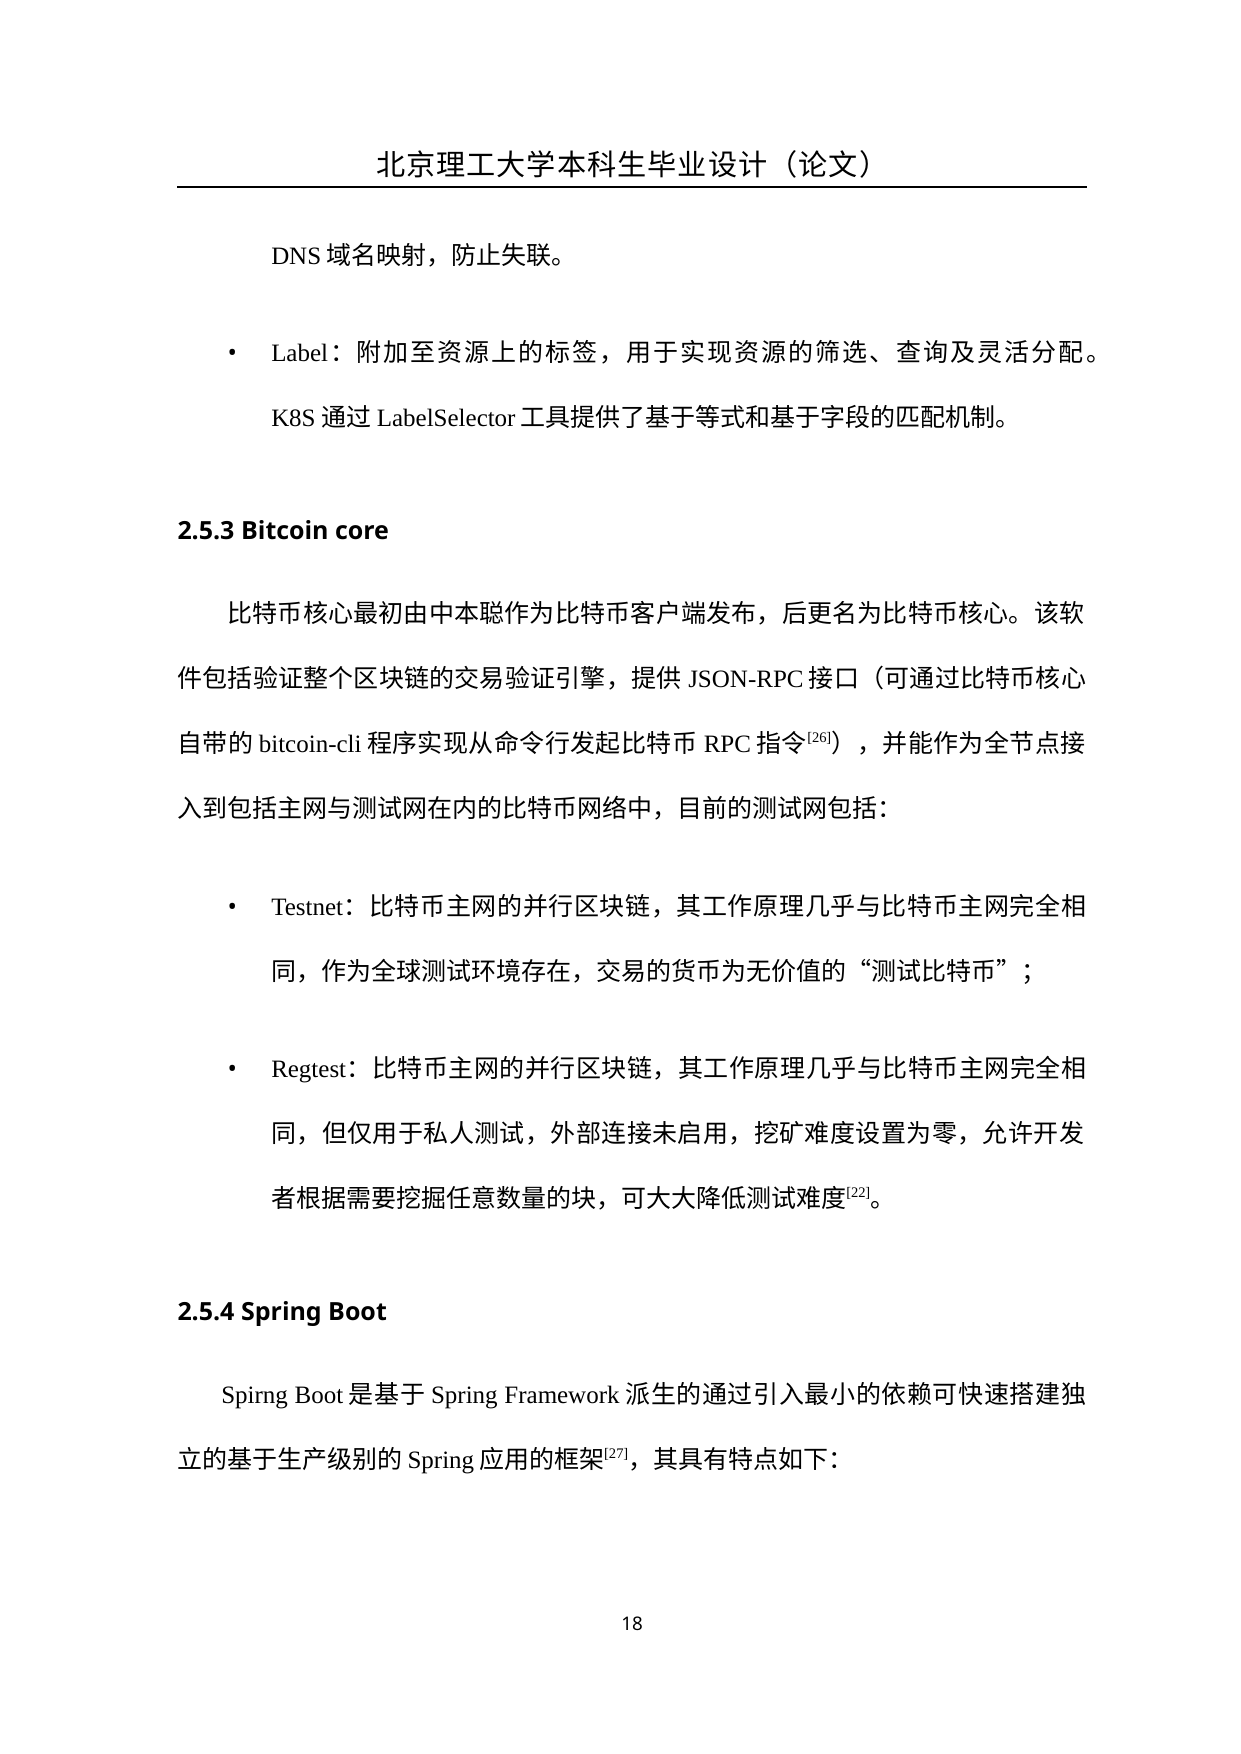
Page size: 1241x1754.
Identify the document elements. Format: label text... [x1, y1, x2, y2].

text 2.5.3 Bitcoin core [177, 497, 1087, 562]
list Regtest：比特币主网的并行区块链，其工作原理几乎与比特币主网完全相同，但仅用于私人测试，外部连接未启用，挖矿难度设置为零，允许开发者根据需要挖掘任意数量的块，可大大降低测试难度[22]。 [227, 1034, 1087, 1229]
text Spirng Boot是基于Spring Framework派生的通过引入最小的依赖可快速搭建独立的基于生产级别的Spring应用的框架[27]，其具有特点如下： [177, 1360, 1087, 1490]
list Label：附加至资源上的标签，用于实现资源的筛选、查询及灵活分配。K8S 通过LabelSelector工具提供了基于等式和基于字段的匹配机制。 [227, 318, 1087, 448]
text 2.5.4 Spring Boot [177, 1278, 1087, 1343]
text 比特币核心最初由中本聪作为比特币客户端发布，后更名为比特币核心。该软件包括验证整个区块链的交易验证引擎，提供JSON-RPC接口（可通过比特币核心自带的bitcoin-cli程序实现从命令行发起比特币RPC指令[26]），并能作为全节点接入到包括主网与测试网在内的比特币网络中，目前的测试网包括： [177, 579, 1087, 839]
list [227, 221, 1087, 286]
list Testnet：比特币主网的并行区块链，其工作原理几乎与比特币主网完全相同，作为全球测试环境存在，交易的货币为无价值的“测试比特币”； [227, 872, 1087, 1002]
